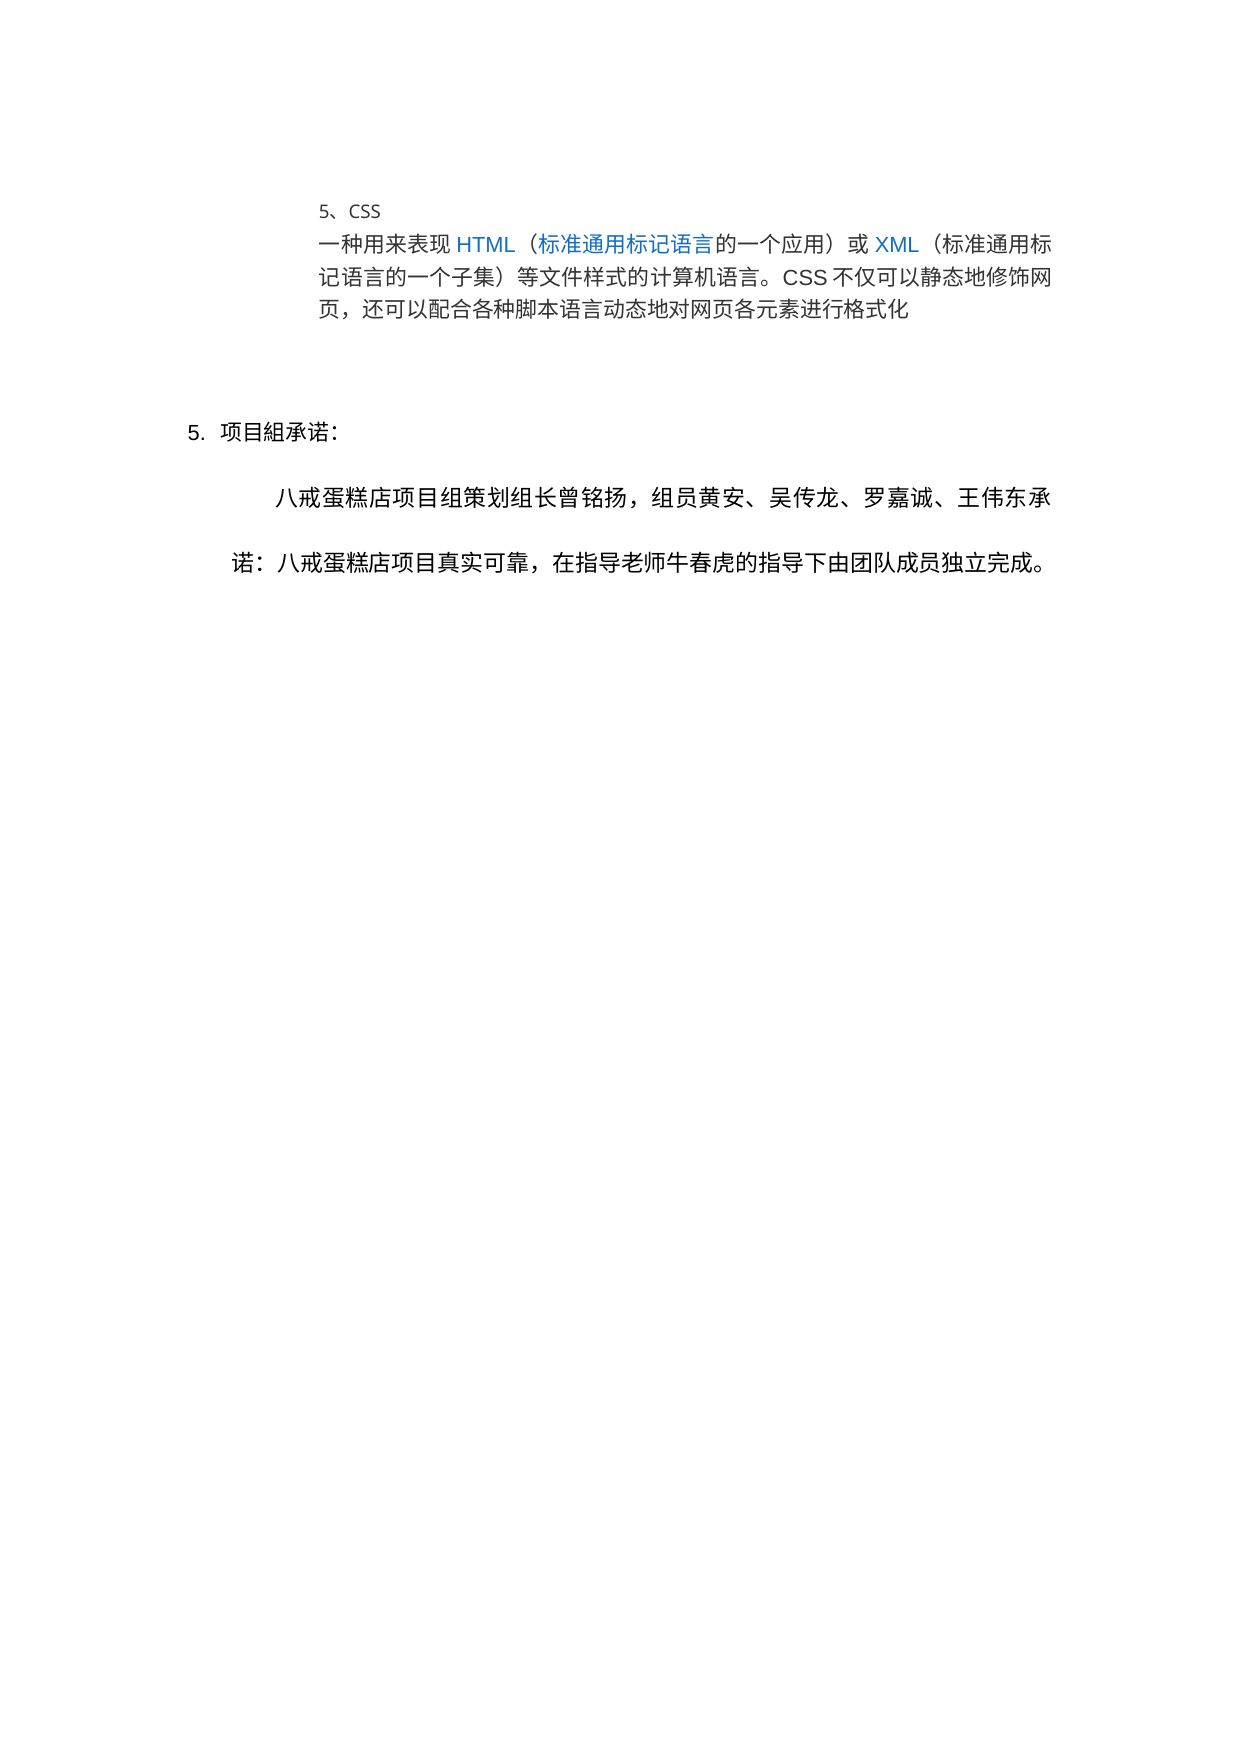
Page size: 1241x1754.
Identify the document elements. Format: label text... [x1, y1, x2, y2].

text 八戒蛋糕店项目组策划组长曾铭扬，组员黄安、吴传龙、罗嘉诚、王伟东承诺：八戒蛋糕店项目真实可靠，在指导老师牛春虎的指导下由团队成员独立完成。 [231, 464, 1053, 594]
list 一种用来表现HTML（标准通用标记语言的一个应用）或XML（标准通用标记语言的一个子集）等文件样式的计算机语言。CSS不仅可以静态地修饰网页，还可以配合各种脚本语言动态地对网页各元素进行格式化 [319, 227, 1053, 324]
list CSS [275, 194, 1053, 227]
subtitle 项目組承诺： [187, 414, 1053, 447]
